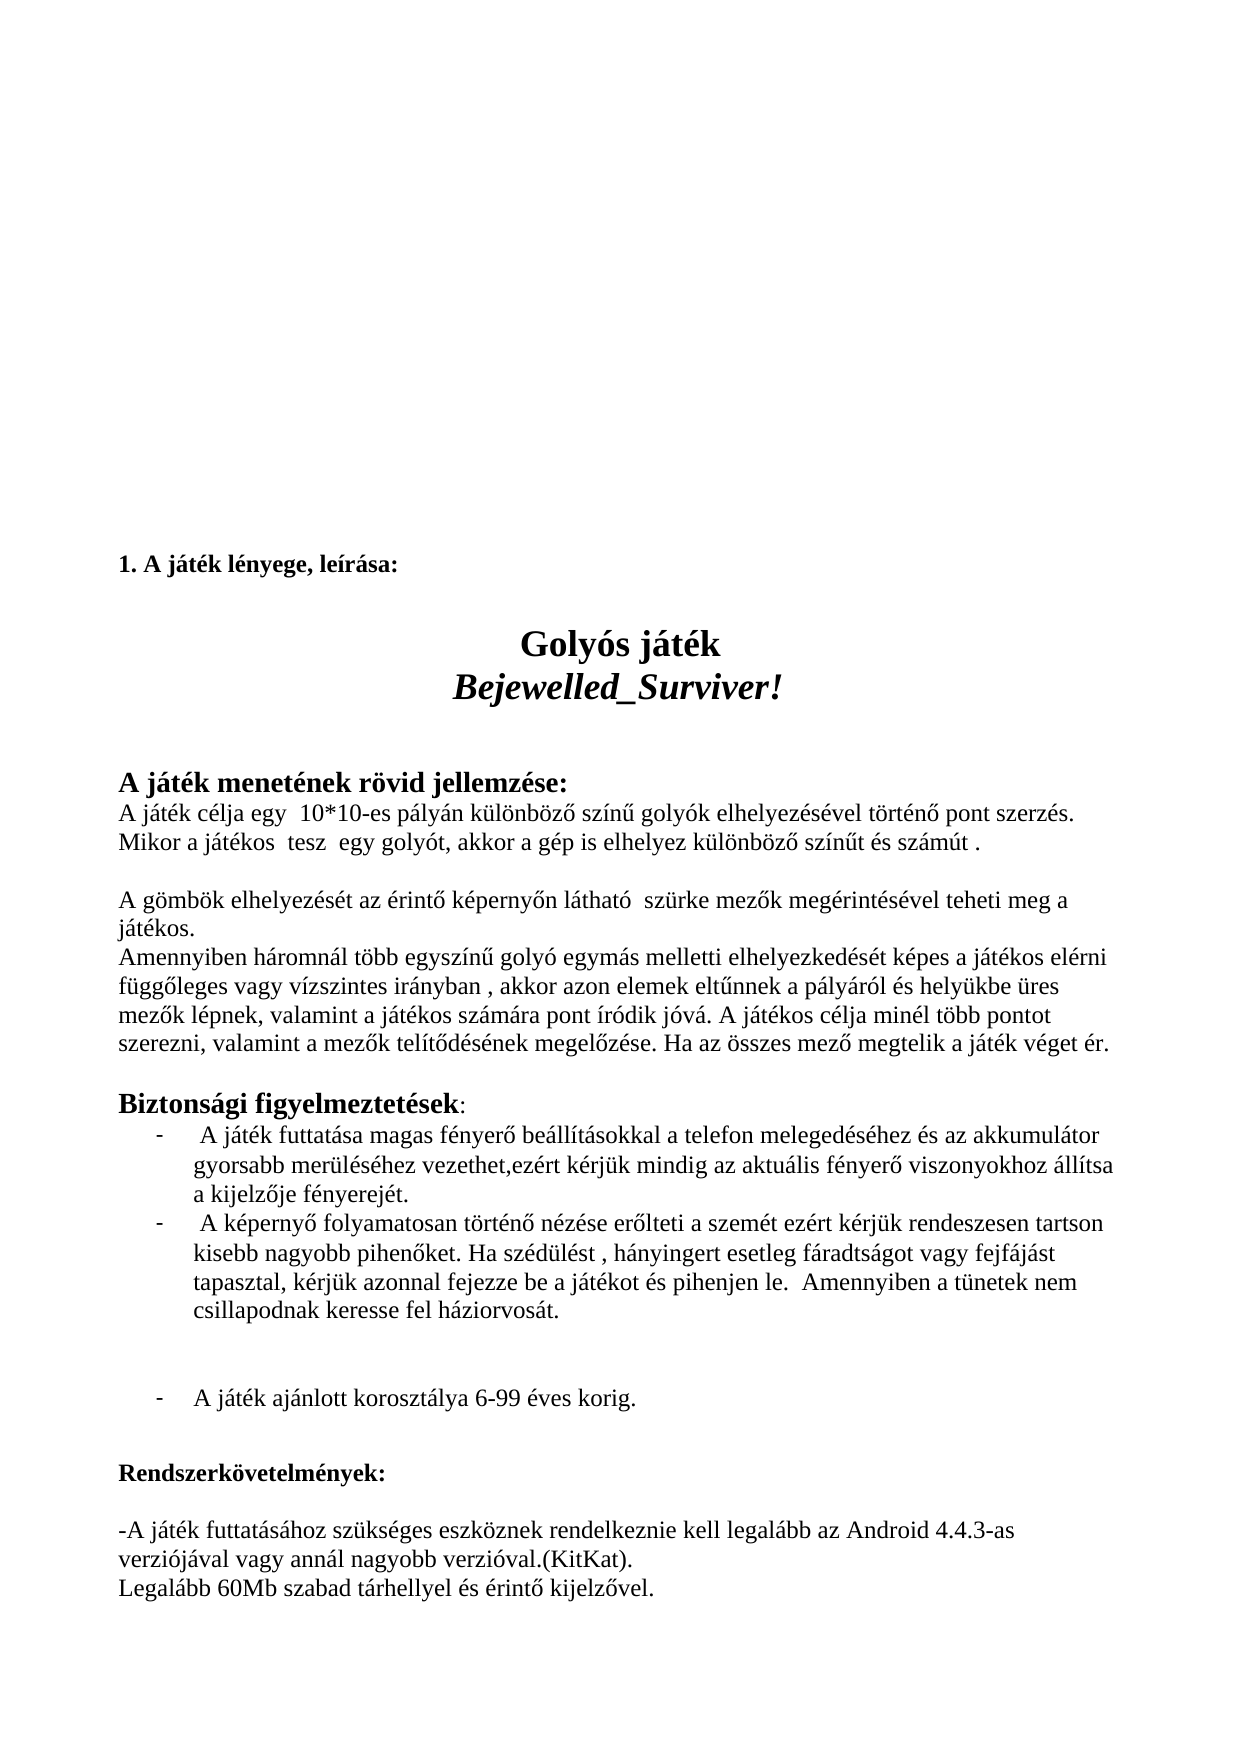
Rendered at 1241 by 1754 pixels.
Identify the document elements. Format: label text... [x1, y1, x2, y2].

text Amennyiben háromnál több egyszínű golyó egymás melletti elhelyezkedését képes a játékos elérni függőleges vagy vízszintes irányban , akkor azon elemek eltűnnek a pályáról és helyükbe üres mezők lépnek, valamint a játékos számára pont íródik jóvá. A játékos célja minél több pontot szerezni, valamint a mezők telítődésének megelőzése. Ha az összes mező megtelik a játék véget ér. [118, 942, 1122, 1057]
text A gömbök elhelyezését az érintő képernyőn látható szürke mezők megérintésével teheti meg a játékos. [118, 885, 1122, 942]
text -A játék futtatásához szükséges eszköznek rendelkeznie kell legalább az Android 4.4.3-as verziójával vagy annál nagyobb verzióval.(KitKat). [118, 1515, 1122, 1573]
text A játék célja egy 10*10-es pályán különböző színű golyók elhelyezésével történő pont szerzés. Mikor a játékos tesz egy golyót, akkor a gép is elhelyez különböző színűt és számút . [118, 798, 1122, 885]
text Biztonsági figyelmeztetések: [118, 1086, 1122, 1119]
text A játék menetének rövid jellemzése: [118, 765, 1122, 798]
list A játék futtatása magas fényerő beállításokkal a telefon melegedéséhez és az akkumulátor gyorsabb merüléséhez vezethet,ezért kérjük mindig az aktuális fényerő viszonyokhoz állítsa a kijelzője fényerejét. [156, 1119, 1122, 1208]
text 1. A játék lényege, leírása: [118, 549, 1122, 578]
text Legalább 60Mb szabad tárhellyel és érintő kijelzővel. [118, 1573, 1122, 1602]
text Rendszerkövetelmények: [118, 1458, 1122, 1515]
list A játék ajánlott korosztálya 6-99 éves korig. [156, 1382, 1122, 1441]
list A képernyő folyamatosan történő nézése erőlteti a szemét ezért kérjük rendeszesen tartson kisebb nagyobb pihenőket. Ha szédülést , hányingert esetleg fáradtságot vagy fejfájást tapasztal, kérjük azonnal fejezze be a játékot és pihenjen le. Amennyiben a tünetek nem csillapodnak keresse fel háziorvosát. [156, 1208, 1122, 1382]
text Golyós játék Bejewelled_Surviver! [118, 621, 1122, 707]
